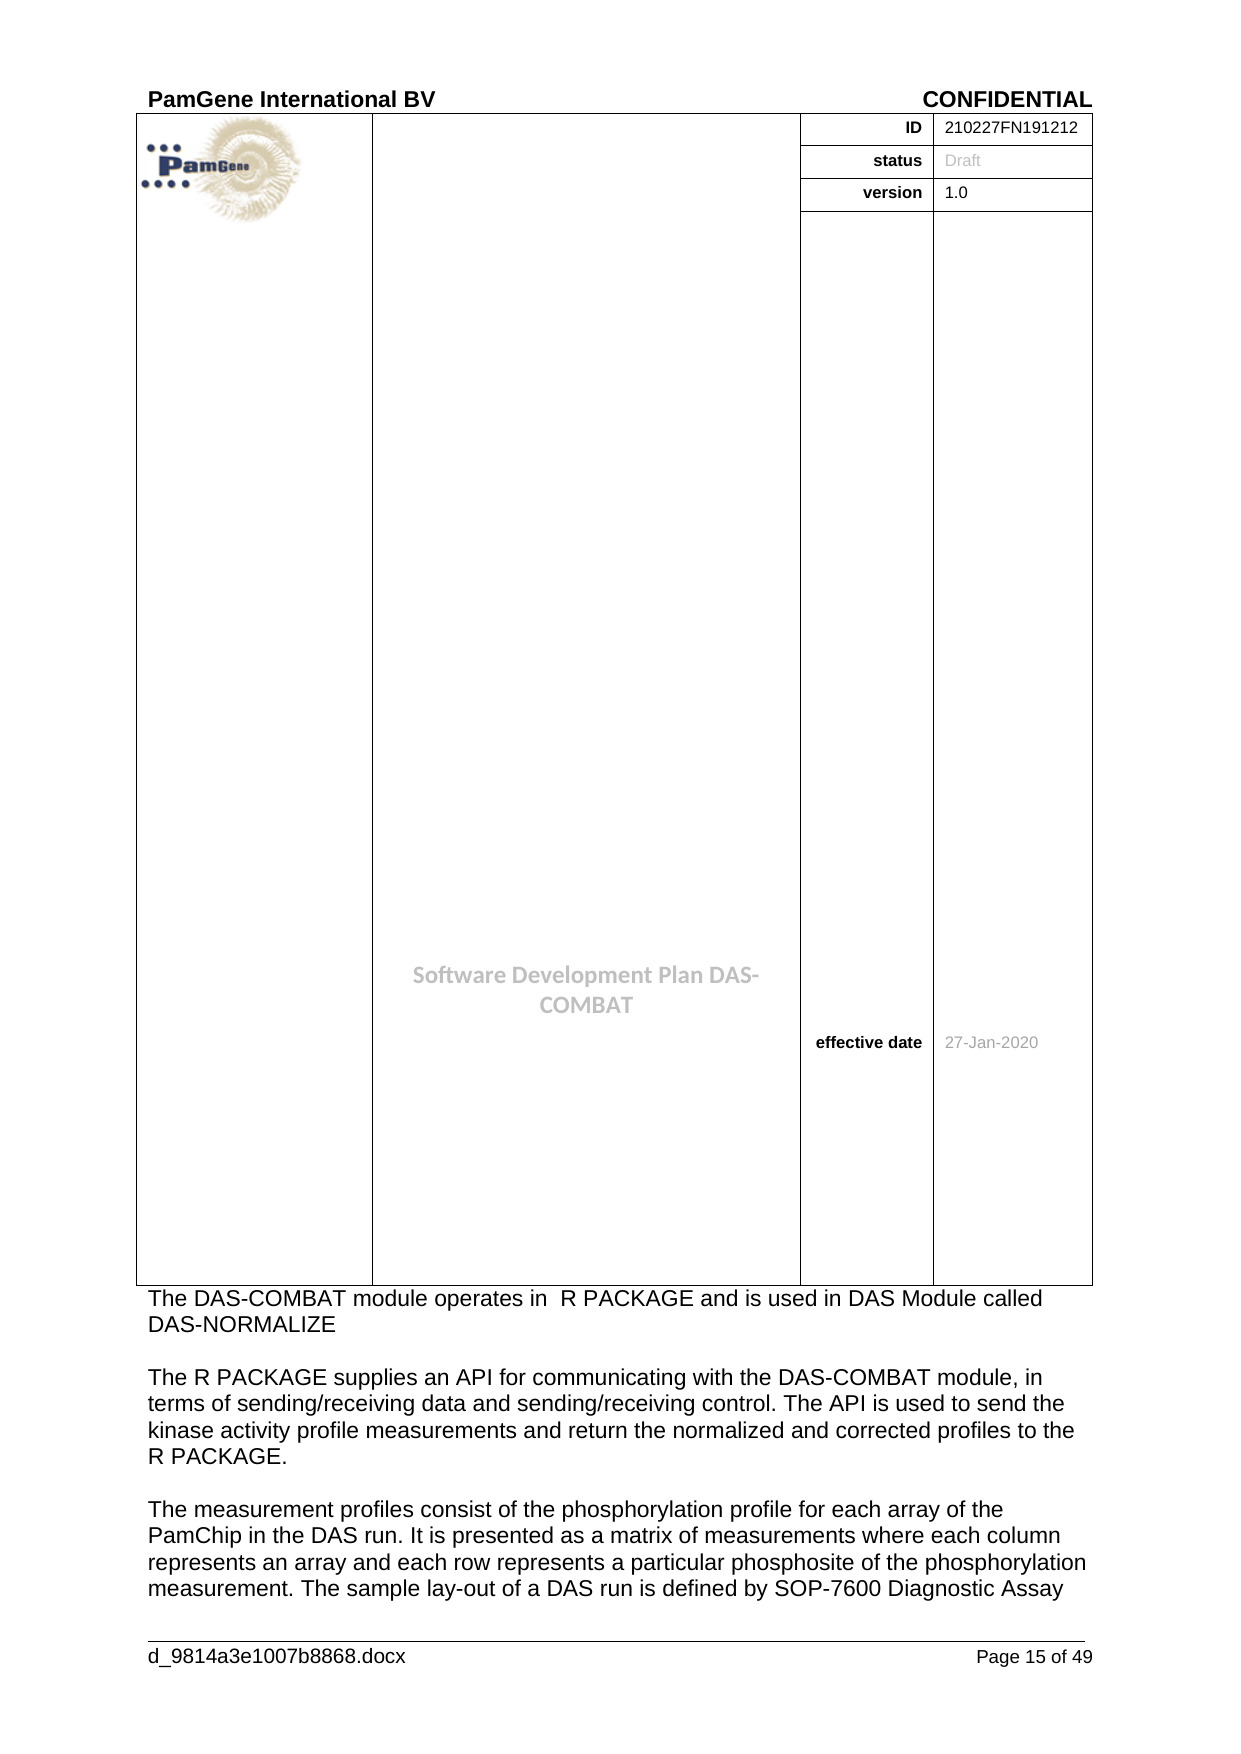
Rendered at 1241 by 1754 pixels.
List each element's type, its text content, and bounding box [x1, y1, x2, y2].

picture [137, 114, 303, 224]
text The DAS-COMBAT module operates in R PACKAGE and is used in DAS Module called DAS-NORMALIZE [148, 1286, 1092, 1338]
text The R PACKAGE supplies an API for communicating with the DAS-COMBAT module, in terms of sending/receiving data and sending/receiving control. The API is used to send the kinase activity profile measurements and return the normalized and corrected profiles to the R PACKAGE. [148, 1364, 1092, 1469]
text The measurement profiles consist of the phosphorylation profile for each array of the PamChip in the DAS run. It is presented as a matrix of measurements where each column represents an array and each row represents a particular phosphosite of the phosphorylation measurement. The sample lay-out of a DAS run is defined by SOP-7600 Diagnostic Assay Services and contains 6 arrays with replicates of the DAS sample and 6 replicates of the REF sample. [148, 1496, 1092, 1601]
